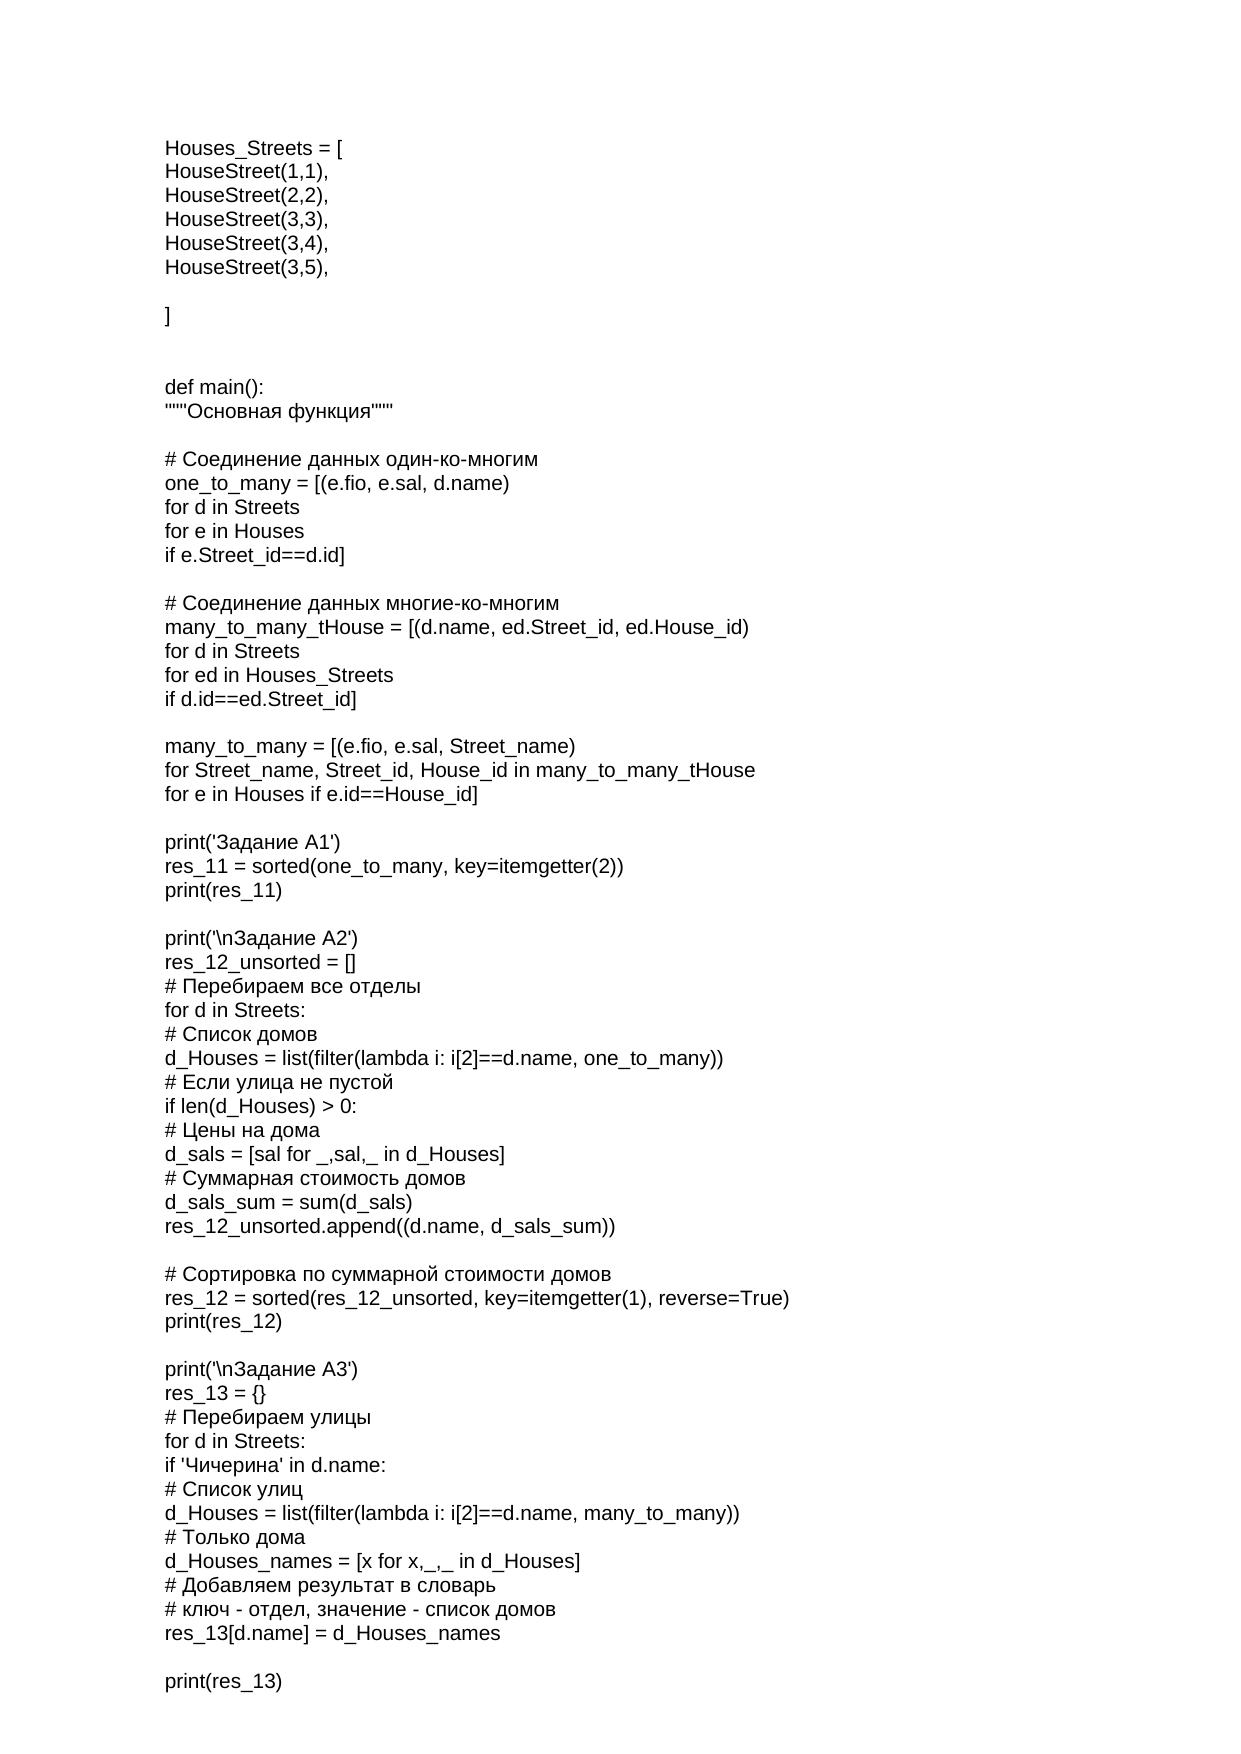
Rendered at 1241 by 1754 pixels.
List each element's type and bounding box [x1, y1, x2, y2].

text [164, 135, 1153, 1717]
